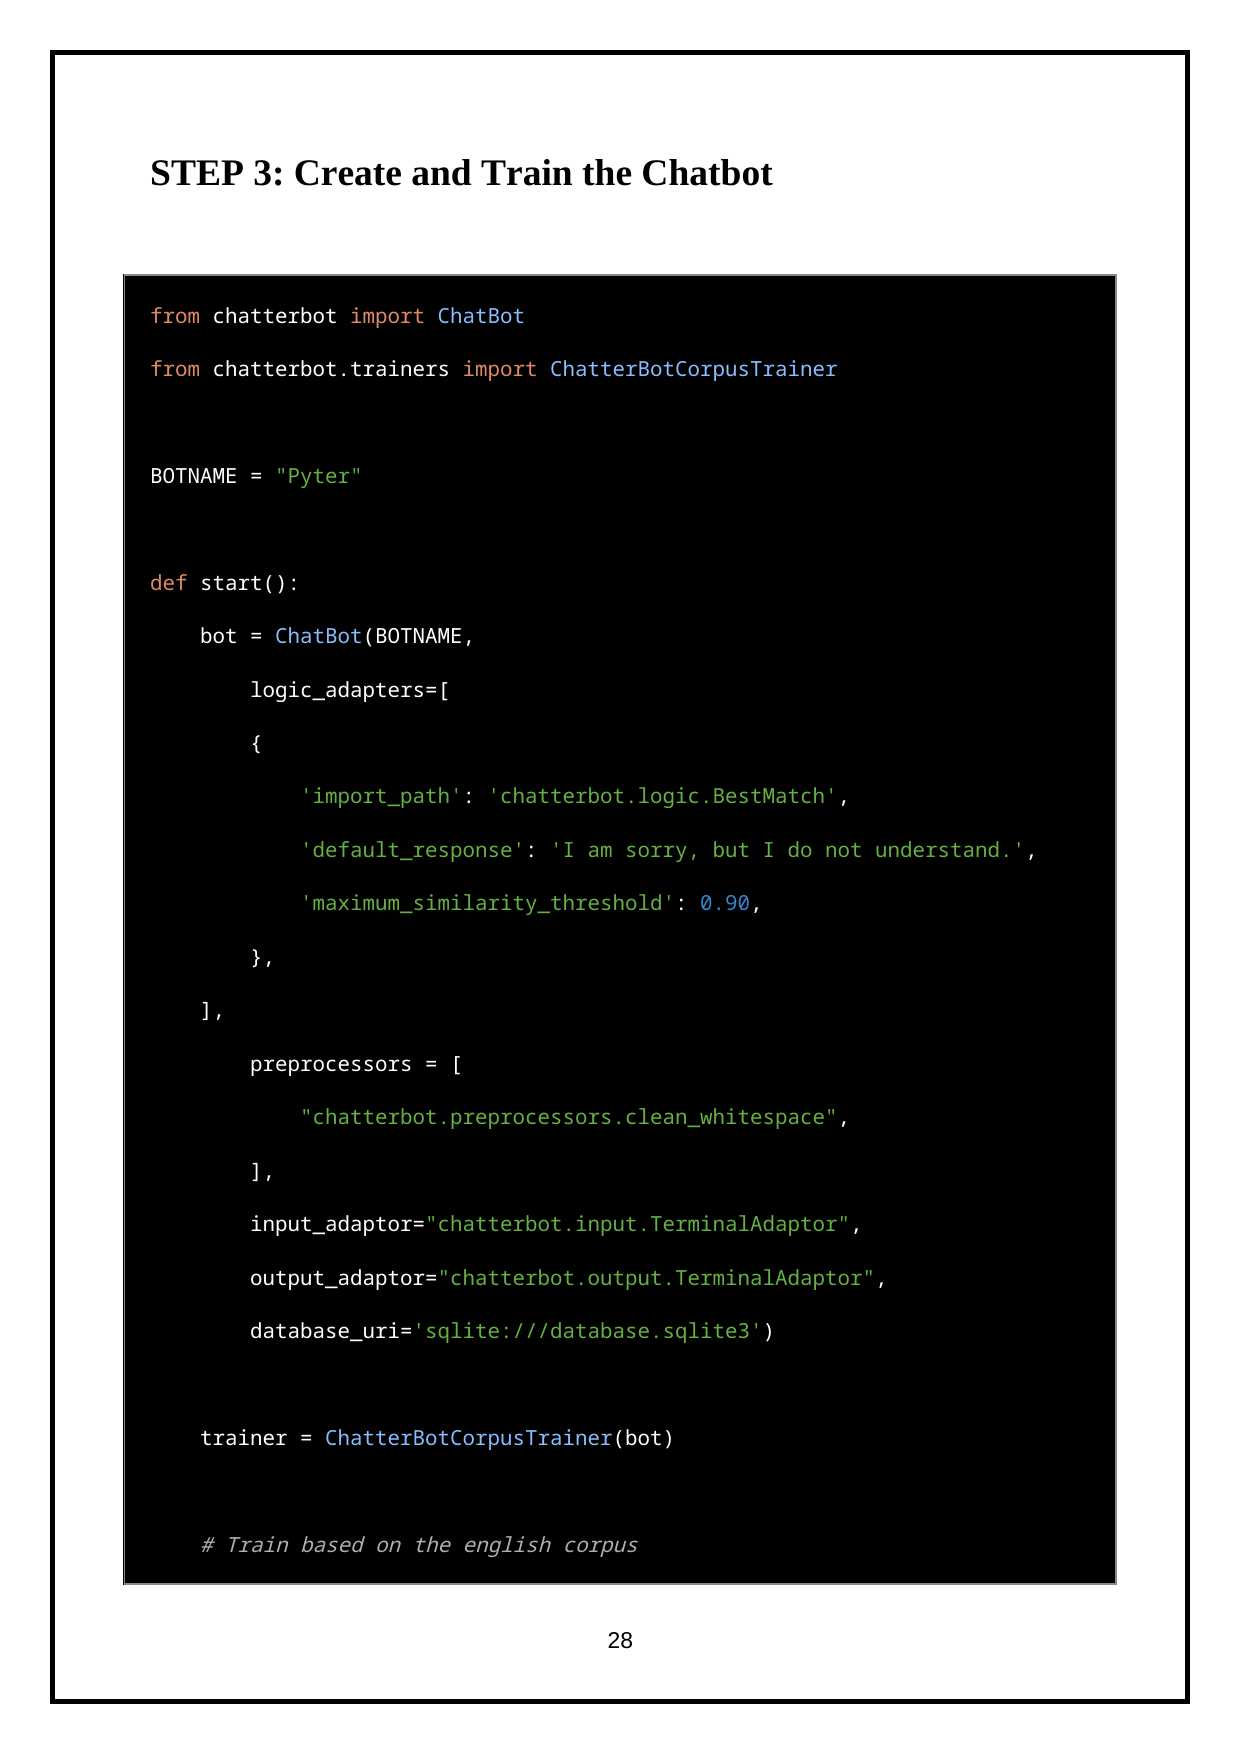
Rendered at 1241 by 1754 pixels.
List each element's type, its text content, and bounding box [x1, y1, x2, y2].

text ], [125, 1129, 1115, 1183]
text from chatterbot import ChatBot [125, 276, 1115, 328]
text ], [125, 969, 1115, 1022]
text database_uri='sqlite:///database.sqlite3') [125, 1289, 1115, 1343]
text def start(): [125, 541, 1115, 595]
text input_adaptor="chatterbot.input.TerminalAdaptor", [125, 1183, 1115, 1236]
text trainer = ChatterBotCorpusTrainer(bot) [125, 1396, 1115, 1450]
text bot = ChatBot(BOTNAME, [125, 595, 1115, 648]
text output_adaptor="chatterbot.output.TerminalAdaptor", [125, 1236, 1115, 1289]
text 'import_path': 'chatterbot.logic.BestMatch', [125, 755, 1115, 808]
text BOTNAME = "Pyter" [125, 434, 1115, 488]
text { [125, 702, 1115, 755]
text preprocessors = [ [125, 1022, 1115, 1076]
text # Train based on the english corpus [125, 1503, 1115, 1583]
text }, [125, 915, 1115, 969]
text logic_adapters=[ [125, 648, 1115, 702]
text 'default_response': 'I am sorry, but I do not understand.', [125, 808, 1115, 862]
text from chatterbot.trainers import ChatterBotCorpusTrainer [125, 328, 1115, 381]
text 'maximum_similarity_threshold': 0.90, [125, 862, 1115, 915]
text STEP 3: Create and Train the Chatbot [150, 150, 1090, 193]
text "chatterbot.preprocessors.clean_whitespace", [125, 1076, 1115, 1129]
